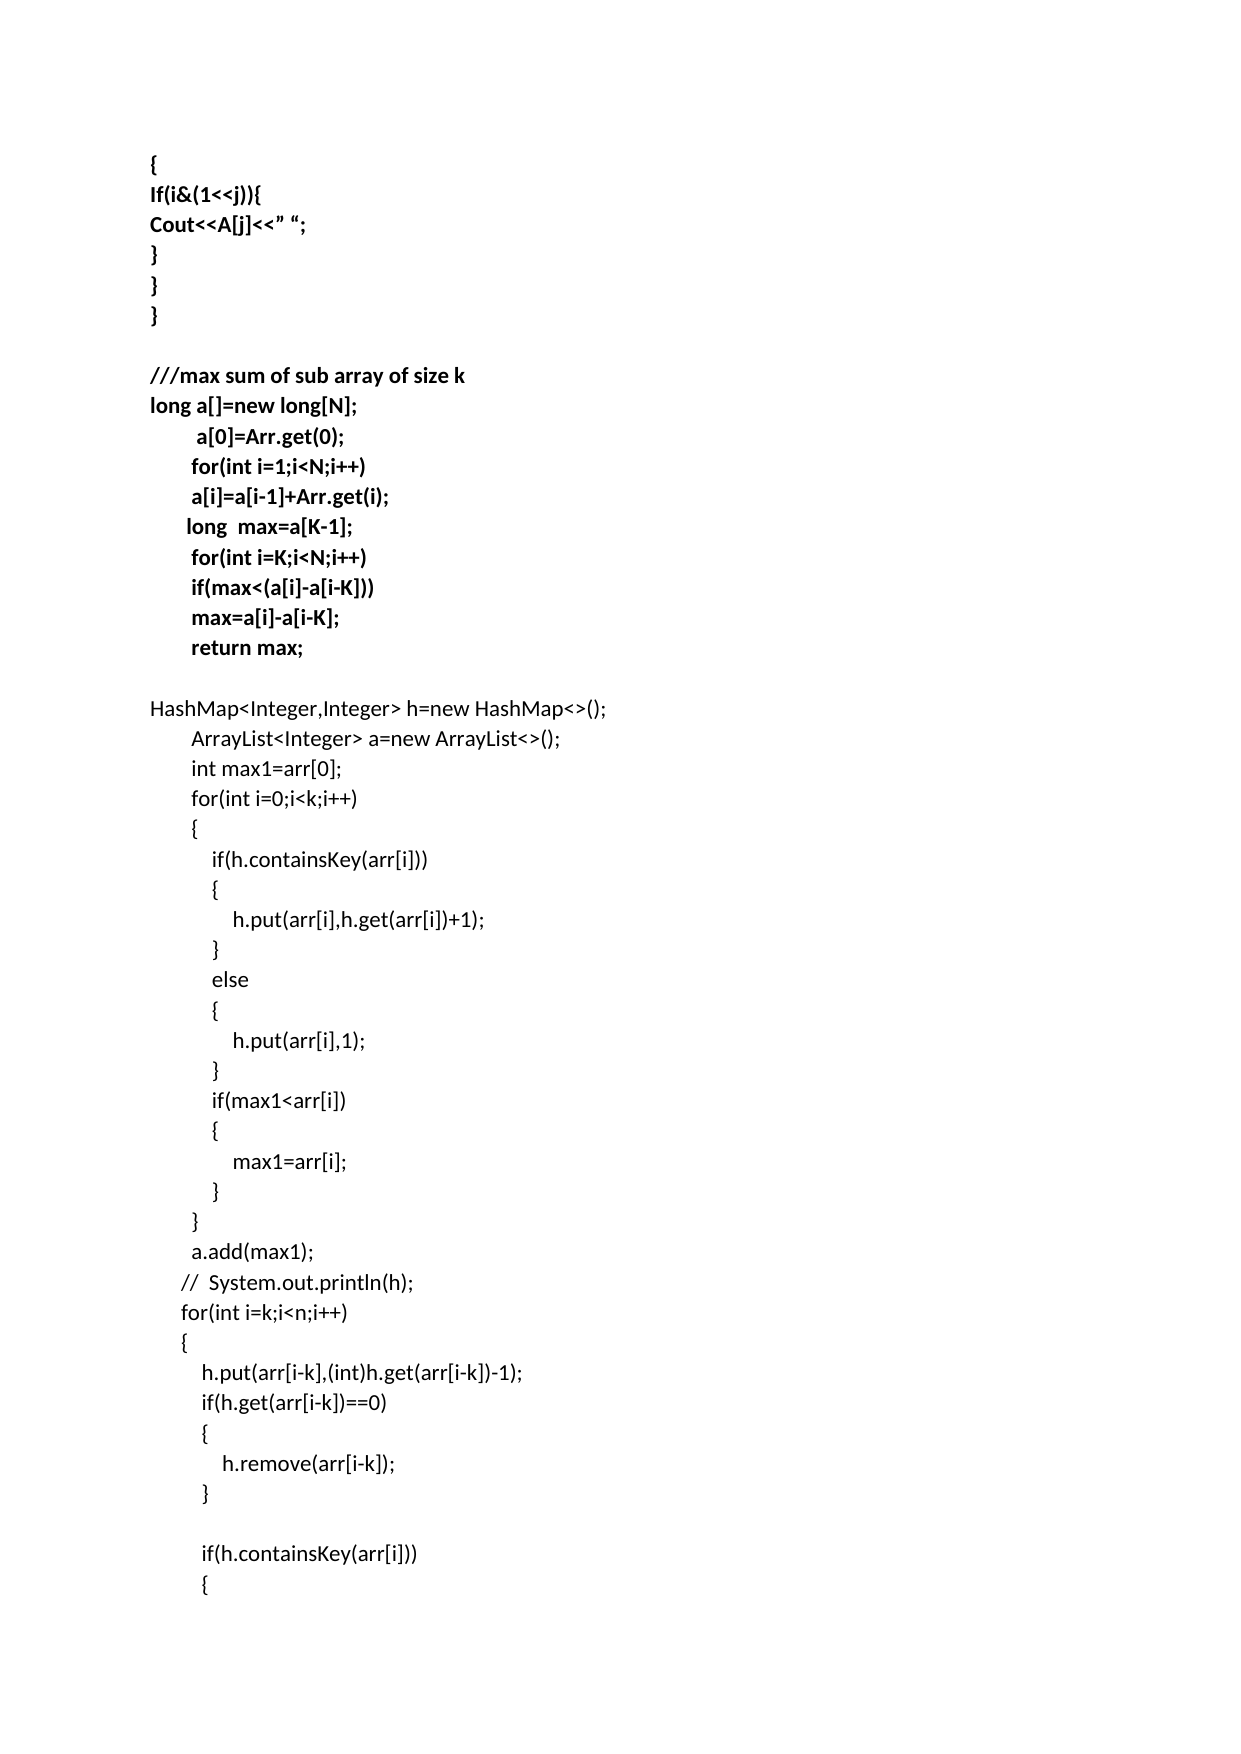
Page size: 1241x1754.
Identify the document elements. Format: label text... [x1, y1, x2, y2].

text Cout<<A[j]<<” “; [150, 210, 1090, 238]
text max=a[i]-a[i-K]; [150, 603, 1090, 631]
text else [150, 966, 1090, 994]
text If(i&(1<<j)){ [150, 180, 1090, 208]
text if(h.get(arr[i-k])==0) [150, 1388, 1090, 1417]
text long max=a[K-1]; [150, 512, 1090, 541]
text } [150, 1177, 1090, 1205]
text a[i]=a[i-1]+Arr.get(i); [150, 482, 1090, 510]
text a.add(max1); [150, 1237, 1090, 1266]
text { [150, 1419, 1090, 1447]
text max1=arr[i]; [150, 1147, 1090, 1175]
text { [150, 1570, 1090, 1598]
text } [150, 301, 1090, 329]
text } [150, 241, 1090, 269]
text { [150, 150, 1090, 178]
text h.remove(arr[i-k]); [150, 1449, 1090, 1477]
text h.put(arr[i-k],(int)h.get(arr[i-k])-1); [150, 1358, 1090, 1386]
text h.put(arr[i],h.get(arr[i])+1); [150, 905, 1090, 933]
text HashMap<Integer,Integer> h=new HashMap<>(); [150, 694, 1090, 722]
text for(int i=1;i<N;i++) [150, 452, 1090, 480]
text if(h.containsKey(arr[i])) [150, 845, 1090, 873]
text { [150, 1328, 1090, 1356]
text ///max sum of sub array of size k [150, 361, 1090, 389]
text } [150, 1056, 1090, 1084]
text return max; [150, 633, 1090, 661]
text } [150, 1479, 1090, 1507]
text ArrayList<Integer> a=new ArrayList<>(); [150, 724, 1090, 752]
text h.put(arr[i],1); [150, 1026, 1090, 1054]
text } [150, 935, 1090, 963]
text } [150, 1207, 1090, 1235]
text } [150, 271, 1090, 299]
text { [150, 996, 1090, 1024]
text long a[]=new long[N]; [150, 392, 1090, 420]
text // System.out.println(h); [150, 1268, 1090, 1296]
text { [150, 1117, 1090, 1145]
text if(max<(a[i]-a[i-K])) [150, 573, 1090, 601]
text int max1=arr[0]; [150, 754, 1090, 782]
text for(int i=0;i<k;i++) [150, 784, 1090, 812]
text for(int i=k;i<n;i++) [150, 1298, 1090, 1326]
text { [150, 875, 1090, 903]
text a[0]=Arr.get(0); [150, 422, 1090, 450]
text if(h.containsKey(arr[i])) [150, 1539, 1090, 1568]
text if(max1<arr[i]) [150, 1086, 1090, 1114]
text for(int i=K;i<N;i++) [150, 543, 1090, 571]
text { [150, 814, 1090, 843]
